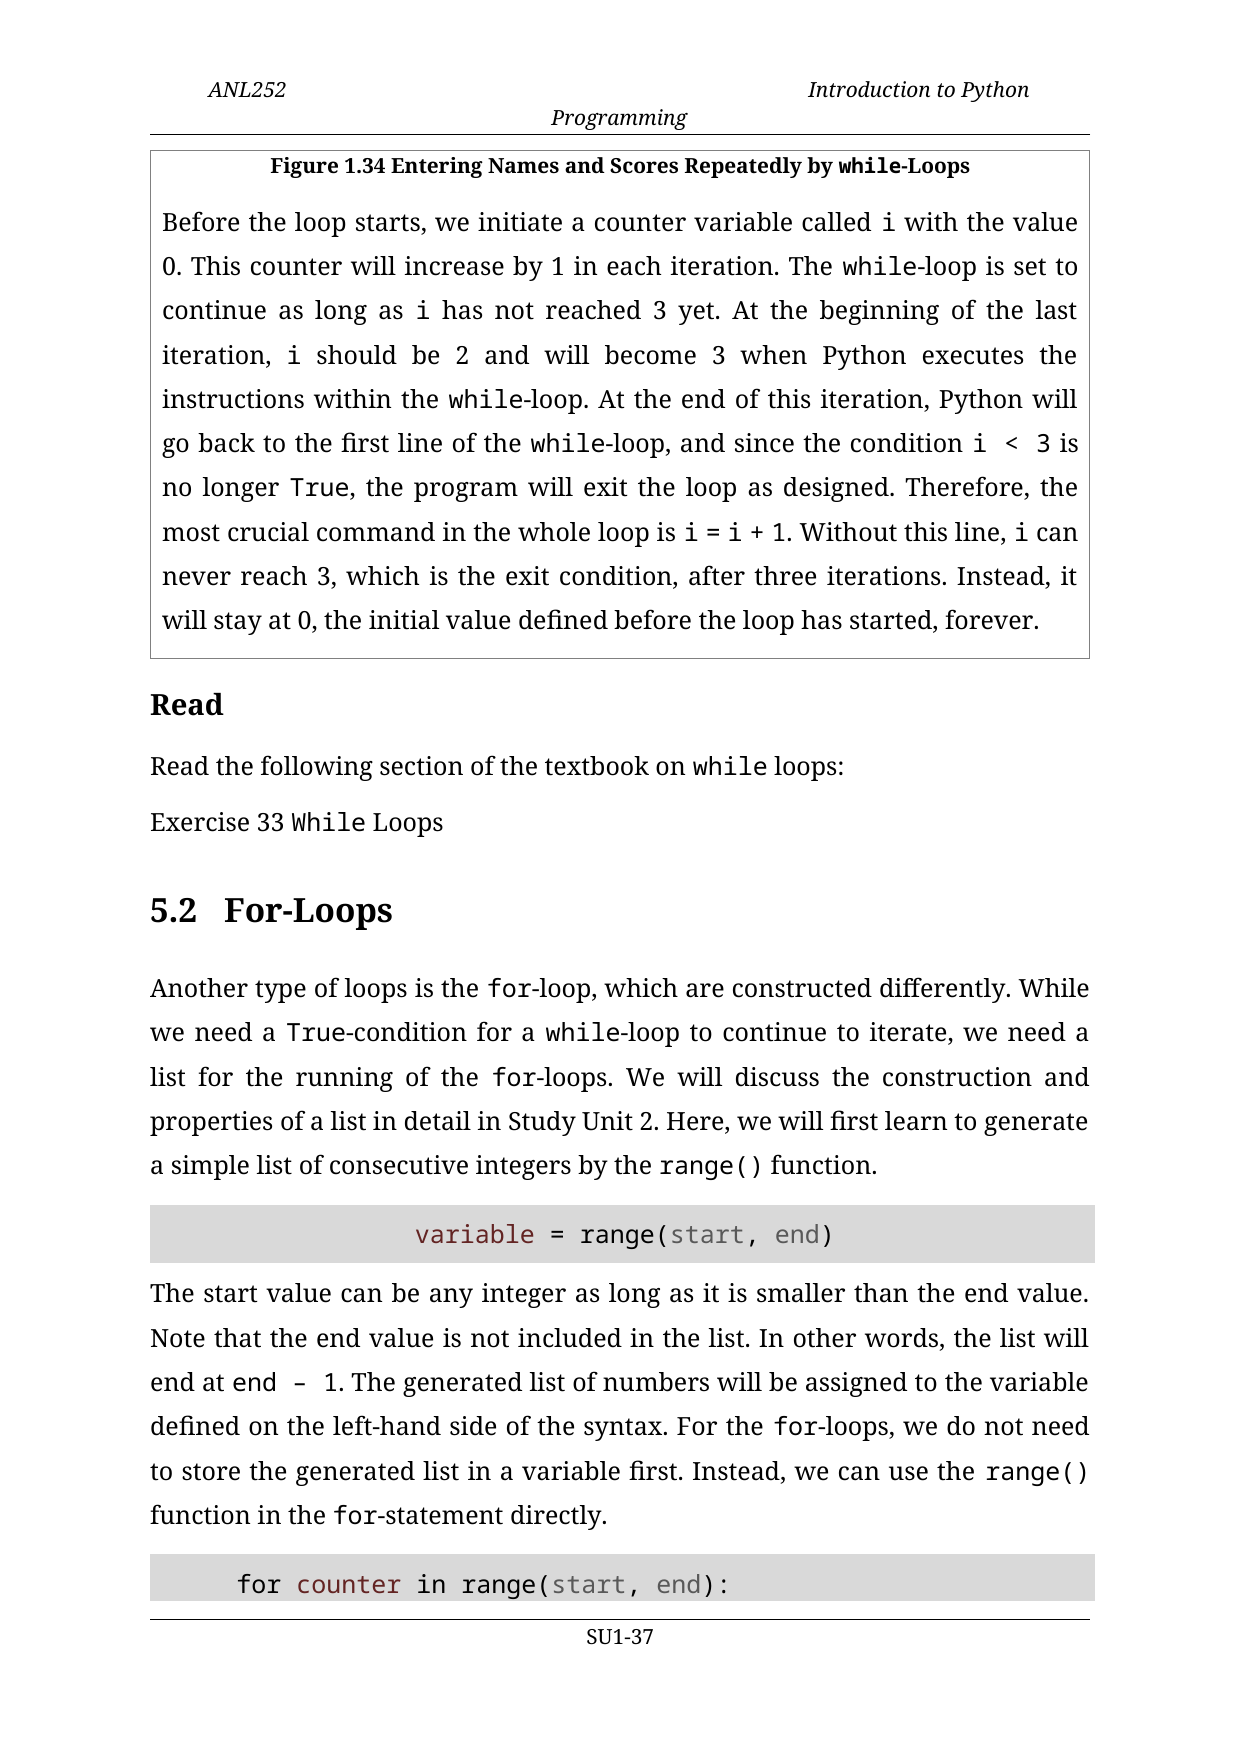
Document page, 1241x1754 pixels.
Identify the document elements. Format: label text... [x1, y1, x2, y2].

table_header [151, 151, 1089, 658]
table_header variable = range(start, end) [150, 1205, 1095, 1263]
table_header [150, 1554, 1095, 1601]
text Read the following section of the textbook on while loops: [150, 748, 1090, 782]
text Exercise 33 While Loops [150, 805, 1090, 839]
text Read [150, 684, 1090, 724]
text Another type of loops is the for-loop, which are constructed differently. While we need a True-condition for a while-loop to continue to iterate, we need a list for the running of the for-loops. We will discuss the construction and properties of a list in detail in Study Unit 2. Here, we will first learn to generate a simple list of consecutive integers by the range() function. [150, 971, 1090, 1182]
text The start value can be any integer as long as it is smaller than the end value. Note that the end value is not included in the list. In other words, the list will end at end – 1. The generated list of numbers will be assigned to the variable defined on the left-hand side of the syntax. For the for-loops, we do not need to store the generated list in a variable first. Instead, we can use the range() function in the for-statement directly. [150, 1276, 1090, 1531]
subtitle 5.2 For-Loops [150, 887, 1090, 932]
